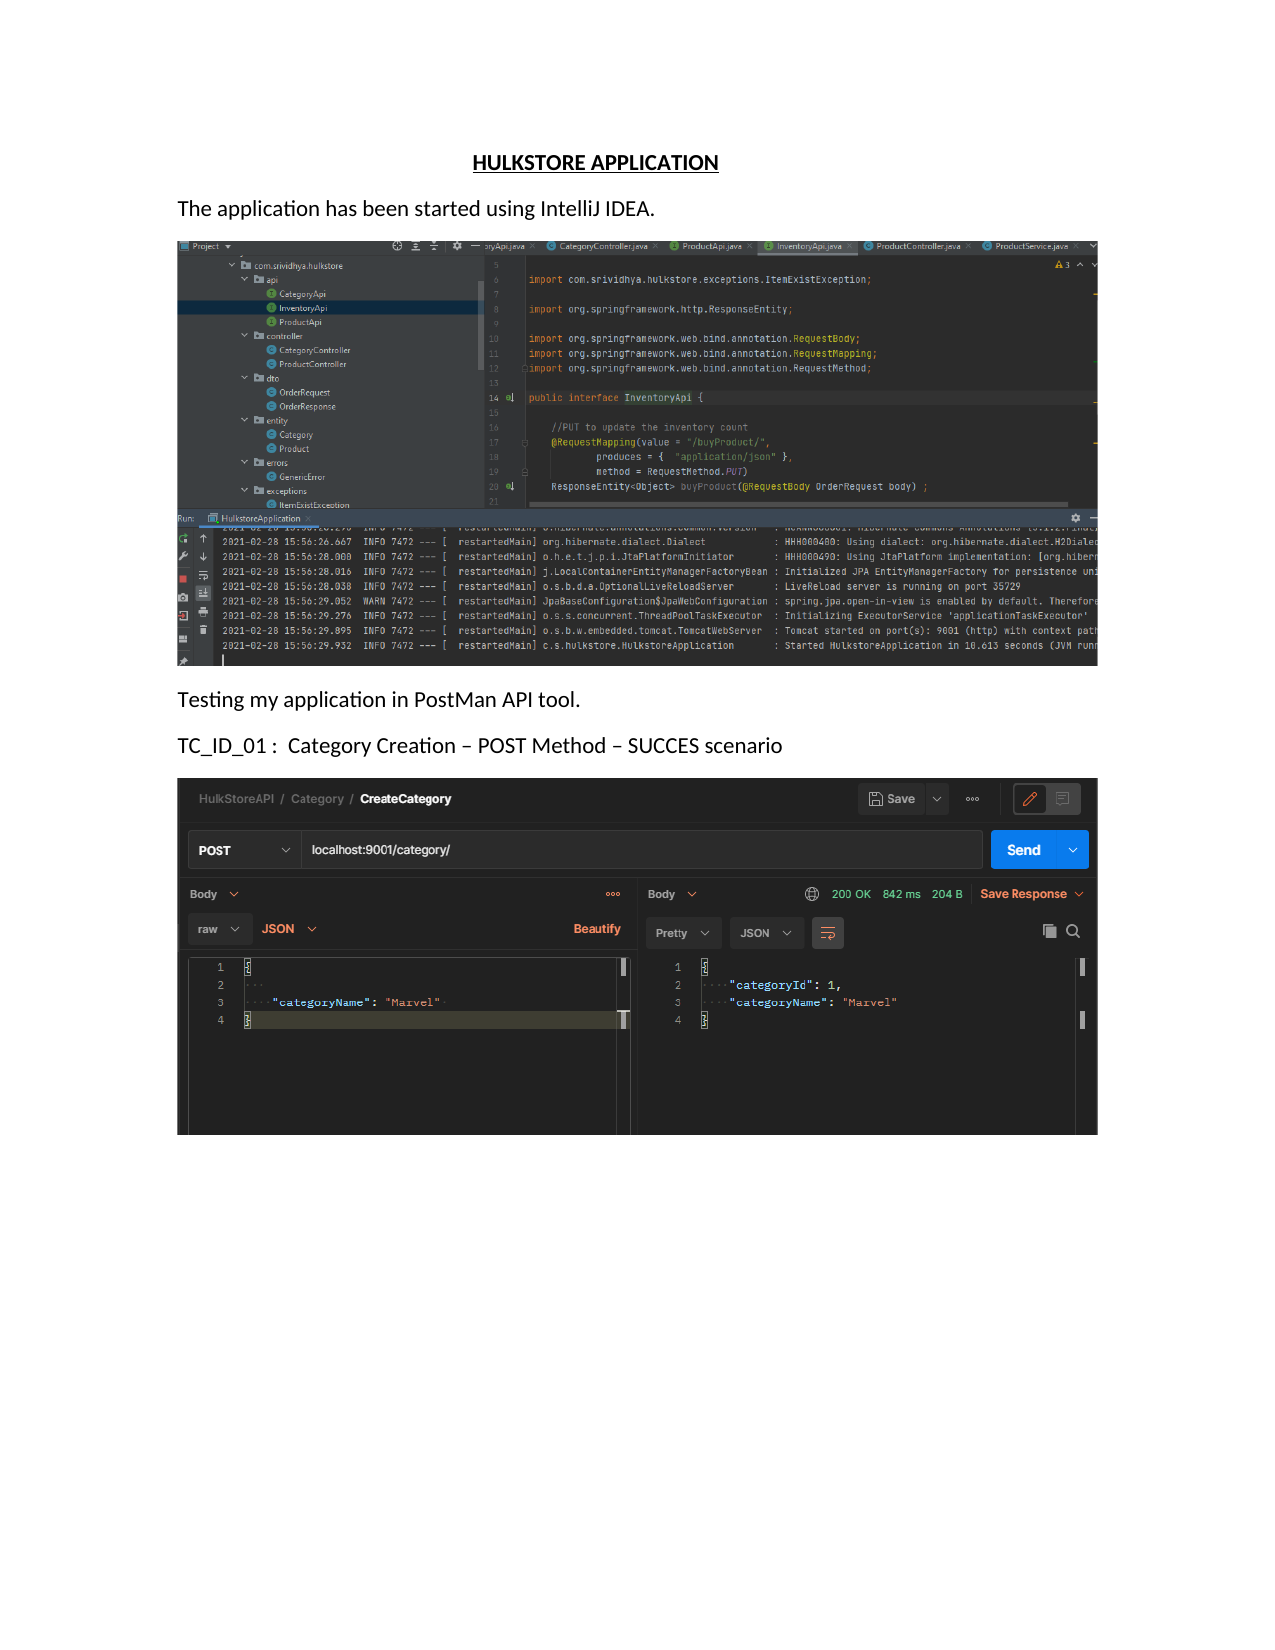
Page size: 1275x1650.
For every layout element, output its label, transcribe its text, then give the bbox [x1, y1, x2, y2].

text The application has been started using IntelliJ IDEA. [177, 194, 1098, 222]
picture [177, 778, 1098, 1135]
picture [177, 241, 1098, 666]
text Testing my application in PostMan API tool. [177, 685, 1098, 713]
text TC_ID_01 : Category Creation – POST Method – SUCCES scenario [177, 732, 1098, 759]
text HULKSTORE APPLICATION [472, 148, 1098, 176]
